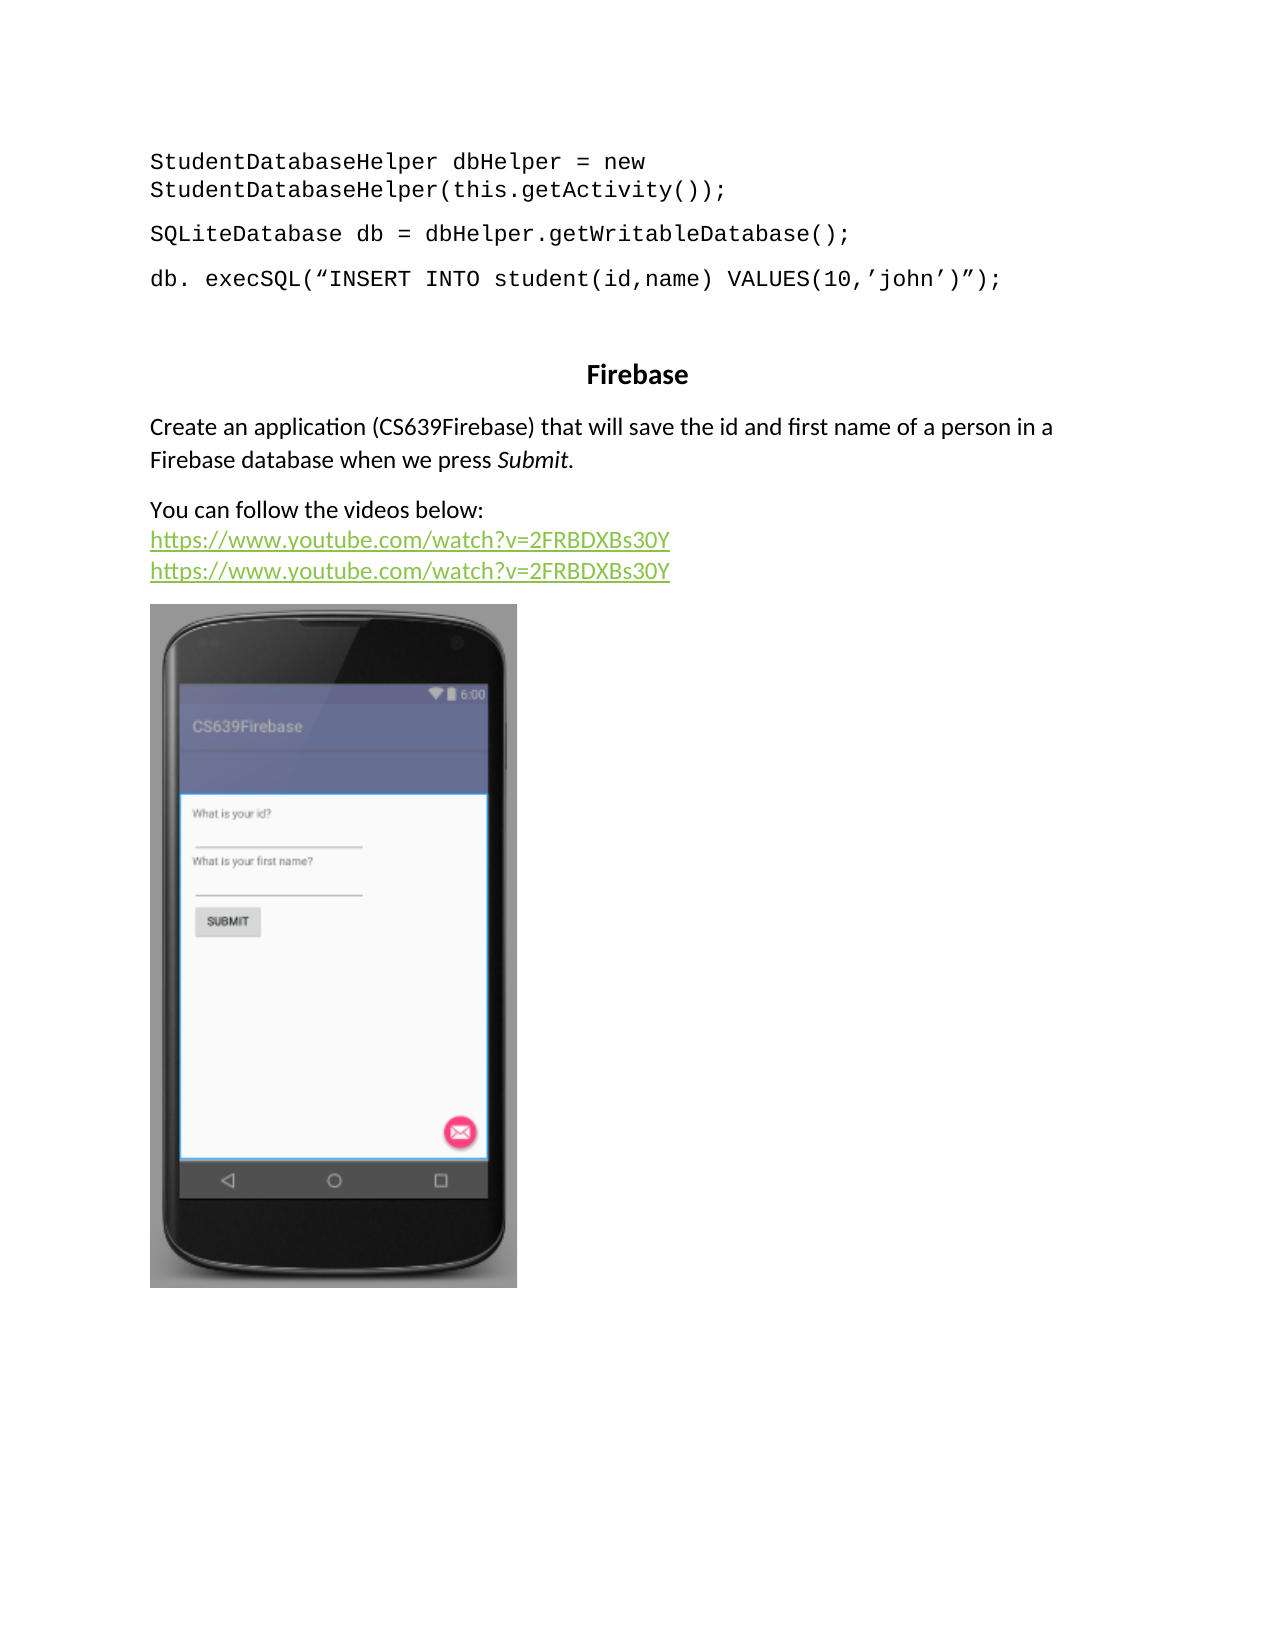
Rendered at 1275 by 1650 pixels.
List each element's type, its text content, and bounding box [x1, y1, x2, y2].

text Create an application (CS639Firebase) that will save the id and first name of a person in a Firebase database when we press Submit. [150, 411, 1125, 475]
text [150, 222, 1125, 248]
text https://www.youtube.com/watch?v=2FRBDXBs30Y [150, 524, 1125, 555]
text Firebase [150, 356, 1125, 392]
text StudentDatabaseHelper dbHelper = new StudentDatabaseHelper(this.getActivity()); [150, 150, 1125, 204]
text db. execSQL(“INSERT INTO student(id,name) VALUES(10,’john’)”); [150, 267, 1125, 293]
text https://www.youtube.com/watch?v=2FRBDXBs30Y [150, 555, 1125, 585]
text You can follow the videos below: [150, 494, 1125, 524]
picture [150, 604, 518, 1288]
